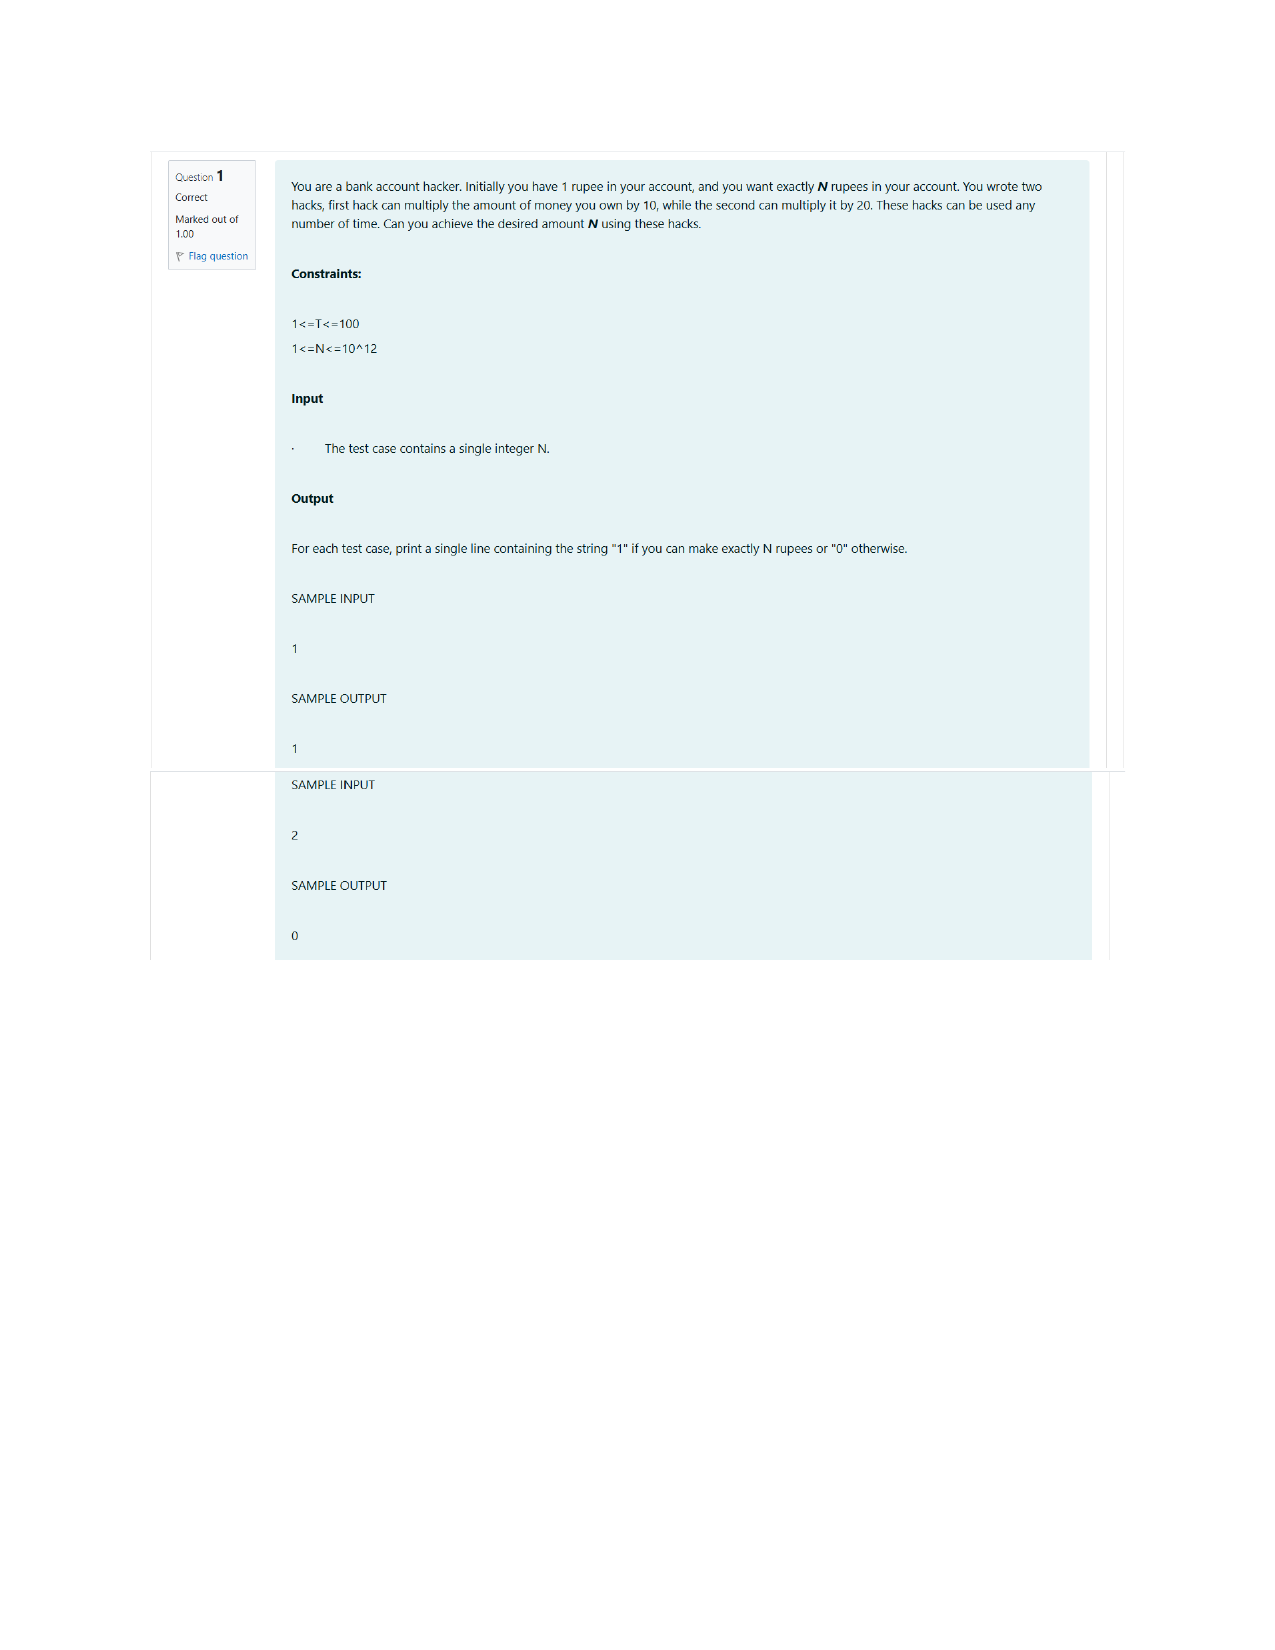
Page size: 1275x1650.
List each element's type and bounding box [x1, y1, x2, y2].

picture [150, 150, 1125, 768]
picture [150, 770, 1125, 960]
